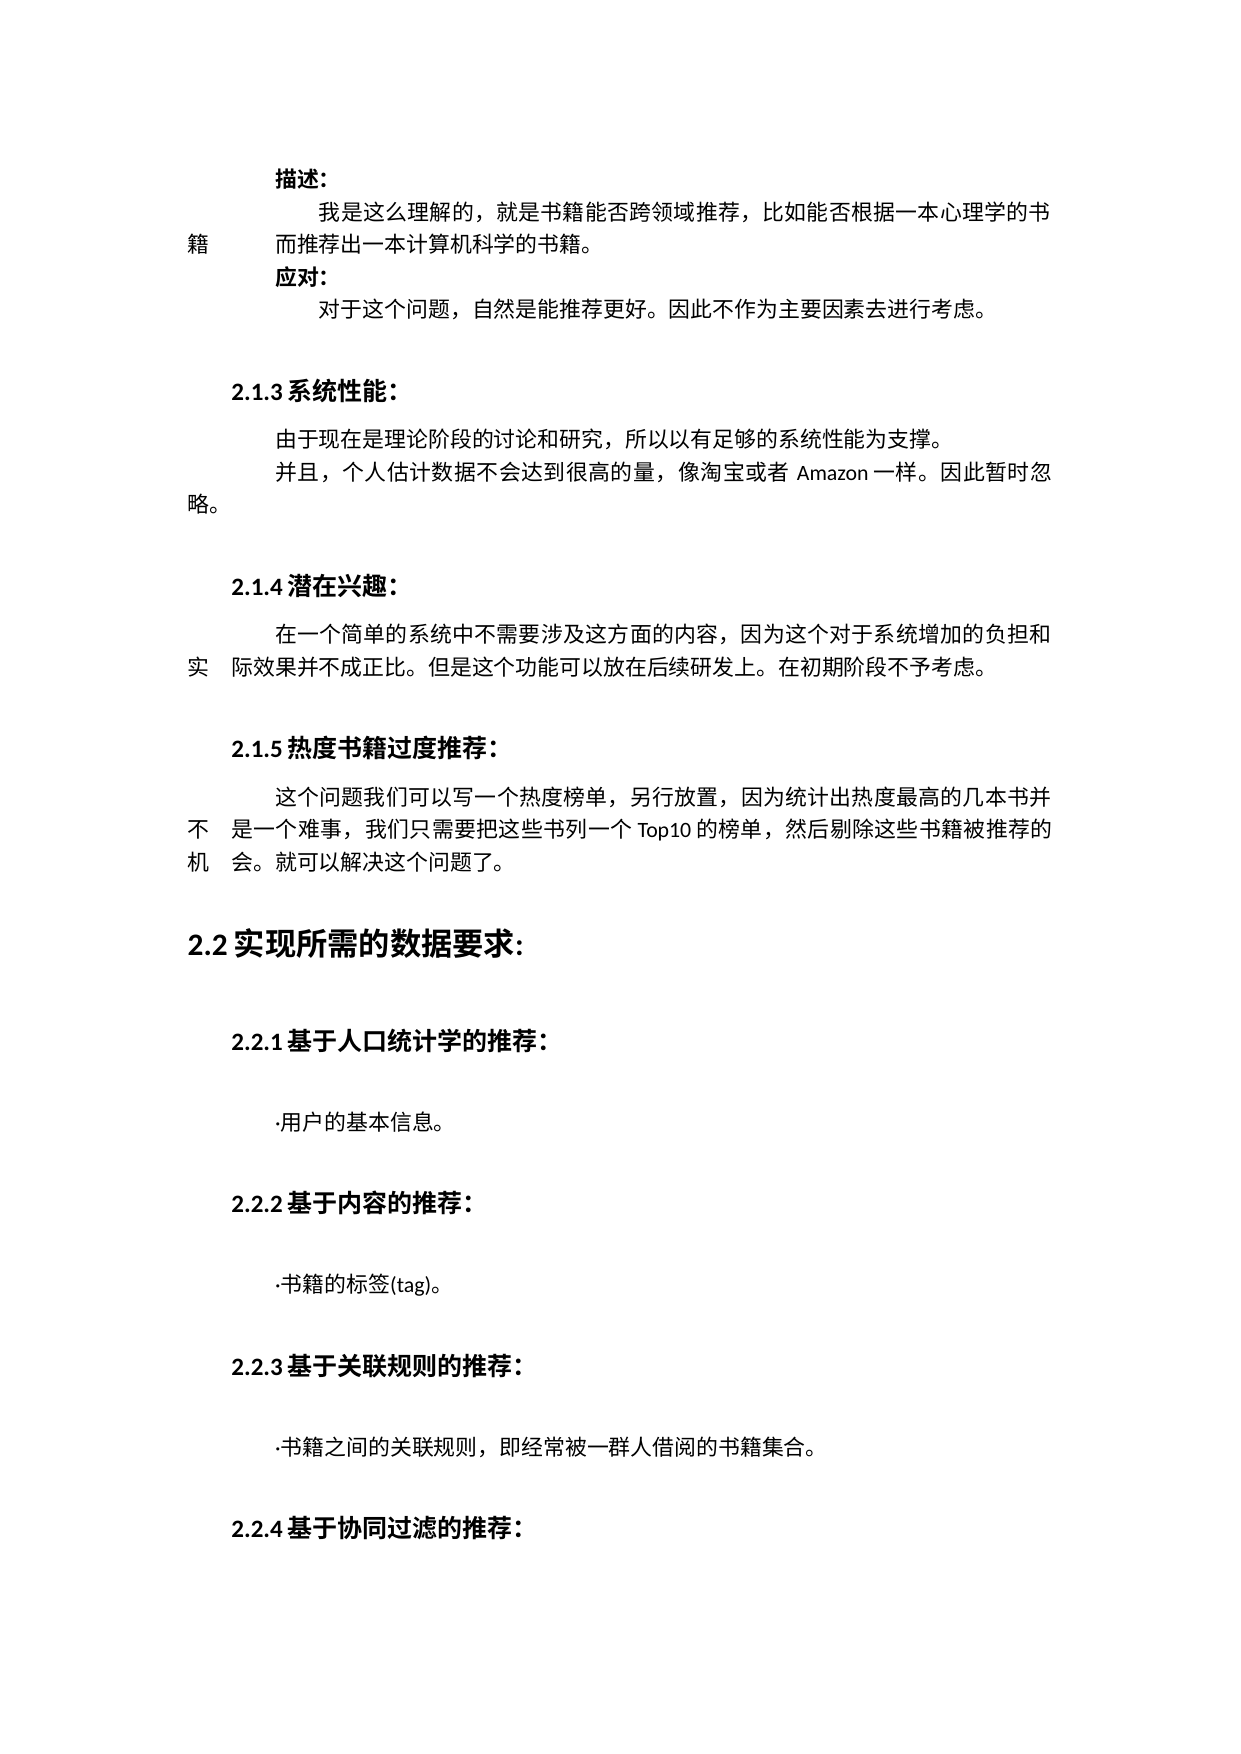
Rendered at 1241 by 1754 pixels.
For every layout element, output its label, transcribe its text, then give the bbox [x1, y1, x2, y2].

text 2.2.1基于人口统计学的推荐： [187, 1007, 1053, 1072]
text 由于现在是理论阶段的讨论和研究，所以以有足够的系统性能为支撑。 [187, 422, 1053, 454]
text 对于这个问题，自然是能推荐更好。因此不作为主要因素去进行考虑。 [187, 292, 1053, 324]
text 在一个简单的系统中不需要涉及这方面的内容，因为这个对于系统增加的负担和实 际效果并不成正比。但是这个功能可以放在后续研发上。在初期阶段不予考虑。 [187, 617, 1053, 682]
text 2.1.4潜在兴趣： [187, 552, 1053, 617]
text ·书籍的标签(tag)。 [187, 1267, 1053, 1299]
text 2.1.3系统性能： [187, 357, 1053, 422]
text 2.1.5热度书籍过度推荐： [187, 714, 1053, 779]
text 我是这么理解的，就是书籍能否跨领域推荐，比如能否根据一本心理学的书籍 而推荐出一本计算机科学的书籍。 [187, 194, 1053, 259]
text 应对： [187, 259, 1053, 292]
text 2.2.4基于协同过滤的推荐： [187, 1494, 1053, 1559]
text 2.2实现所需的数据要求: [187, 909, 1053, 974]
text 描述： [187, 162, 1053, 194]
text 这个问题我们可以写一个热度榜单，另行放置，因为统计出热度最高的几本书并不 是一个难事，我们只需要把这些书列一个Top10的榜单，然后剔除这些书籍被推荐的机 会。就可以解决这个问题了。 [187, 779, 1053, 877]
text 2.2.3基于关联规则的推荐： [187, 1332, 1053, 1397]
text ·用户的基本信息。 [187, 1104, 1053, 1137]
text 并且，个人估计数据不会达到很高的量，像淘宝或者Amazon一样。因此暂时忽略。 [187, 454, 1053, 519]
text ·书籍之间的关联规则，即经常被一群人借阅的书籍集合。 [187, 1429, 1053, 1462]
text 2.2.2基于内容的推荐： [187, 1169, 1053, 1234]
